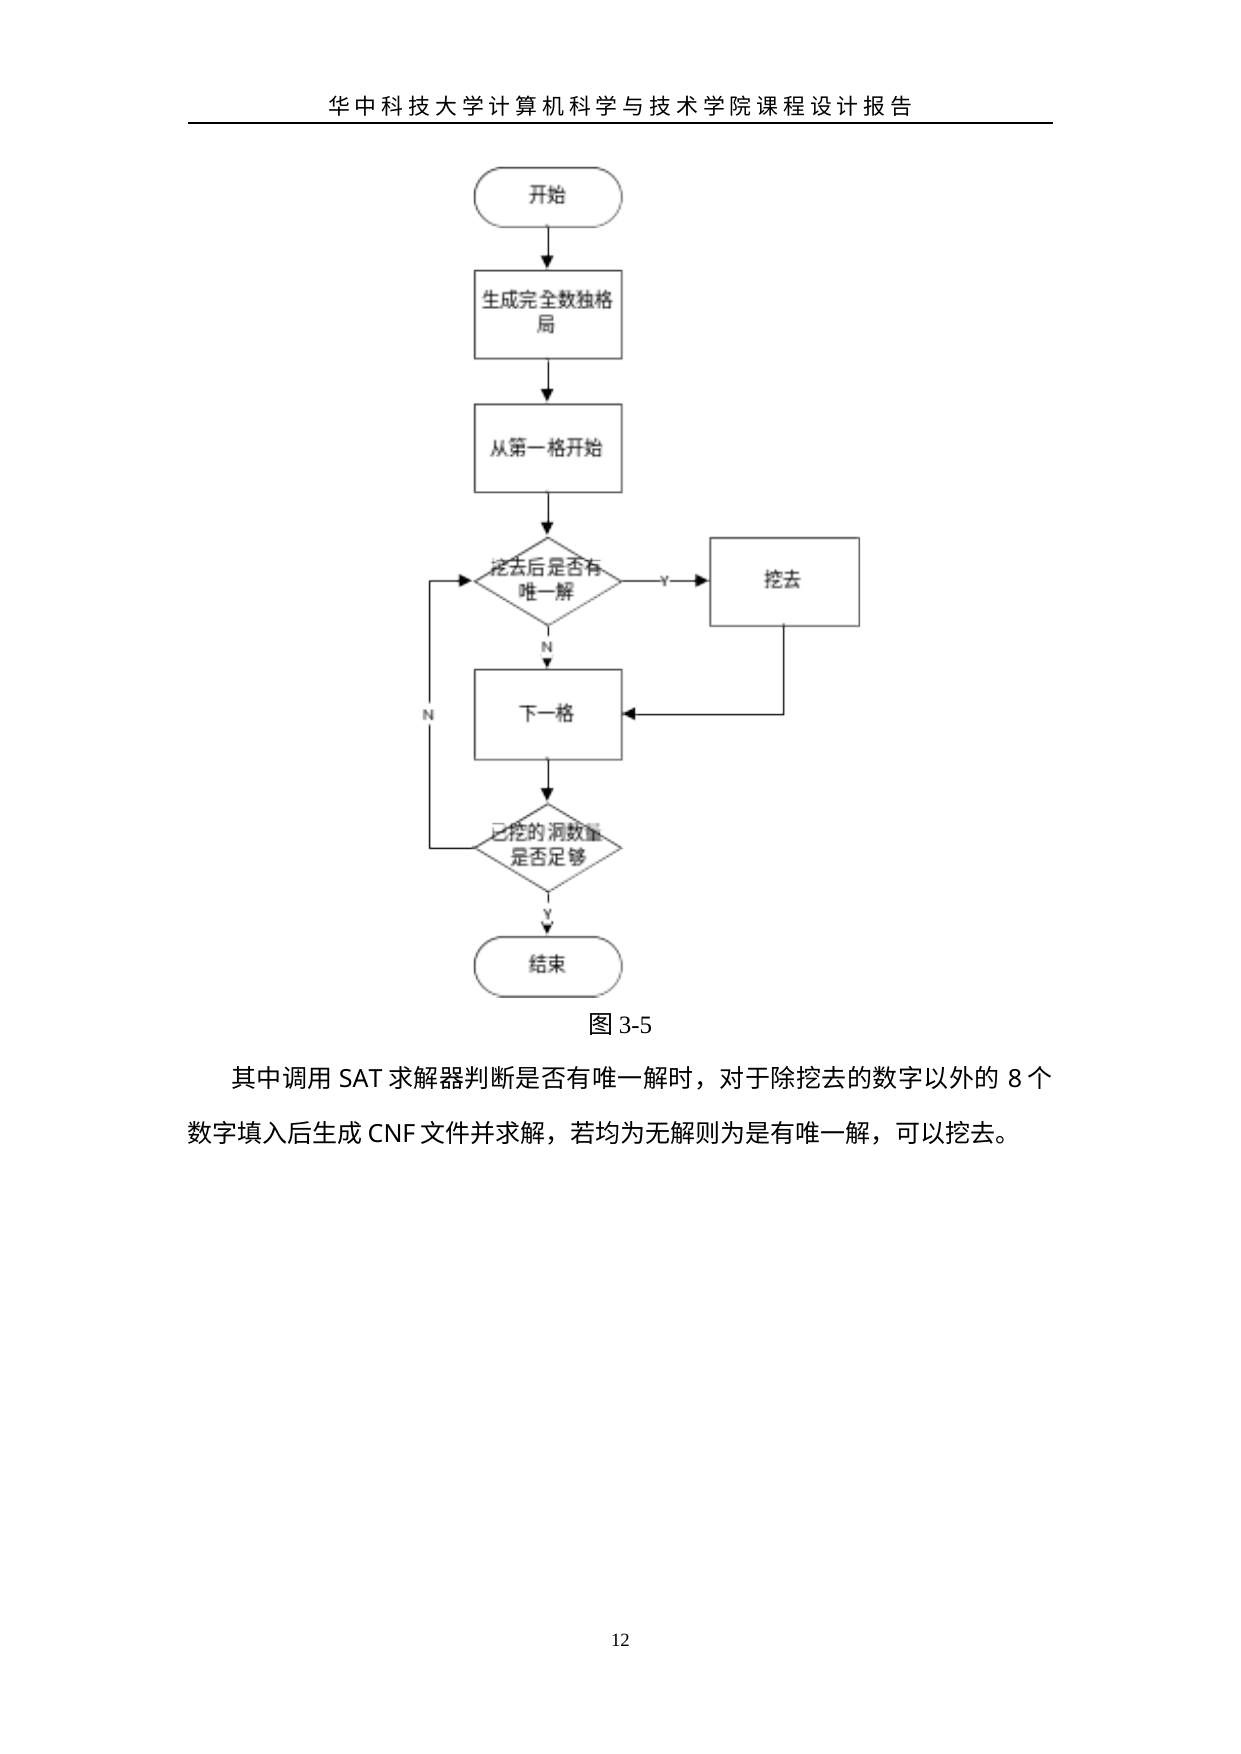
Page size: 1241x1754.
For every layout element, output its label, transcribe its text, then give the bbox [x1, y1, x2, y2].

text 其中调用SAT求解器判断是否有唯一解时，对于除挖去的数字以外的8个数字填入后生成CNF文件并求解，若均为无解则为是有唯一解，可以挖去。 [187, 1059, 1053, 1149]
text 图3-5 [187, 1004, 1053, 1041]
